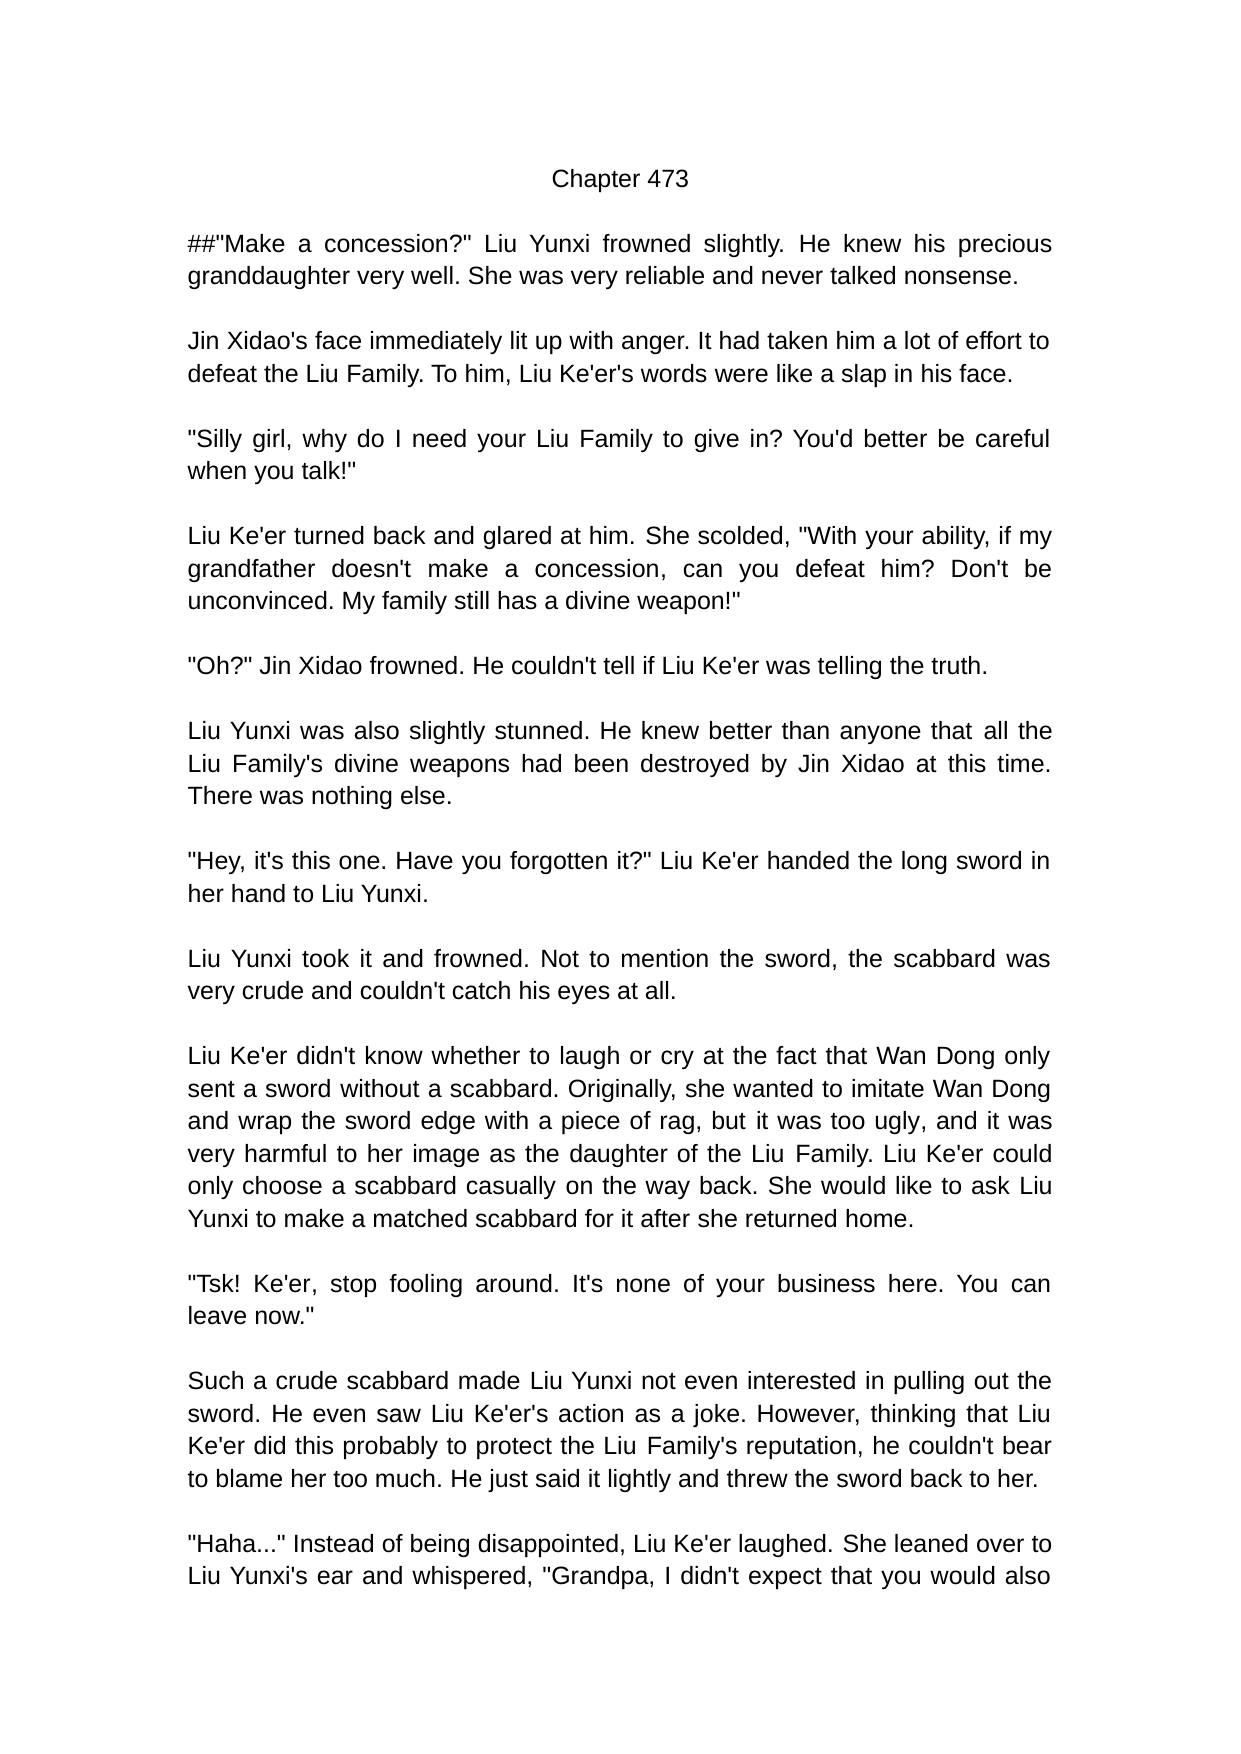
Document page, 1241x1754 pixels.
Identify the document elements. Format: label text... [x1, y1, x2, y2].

text Chapter 473 [187, 162, 1053, 194]
text Liu Yunxi took it and frowned. Not to mention the sword, the scabbard was very crude and couldn't catch his eyes at all. [187, 942, 1053, 1007]
text "Hey, it's this one. Have you forgotten it?" Liu Ke'er handed the long sword in her hand to Liu Yunxi. [187, 844, 1053, 909]
text "Silly girl, why do I need your Liu Family to give in? You'd better be careful when you talk!" [187, 422, 1053, 487]
text Liu Ke'er didn't know whether to laugh or cry at the fact that Wan Dong only sent a sword without a scabbard. Originally, she wanted to imitate Wan Dong and wrap the sword edge with a piece of rag, but it was too ugly, and it was very harmful to her image as the daughter of the Liu Family. Liu Ke'er could only choose a scabbard casually on the way back. She would like to ask Liu Yunxi to make a matched scabbard for it after she returned home. [187, 1039, 1053, 1234]
text ##"Make a concession?" Liu Yunxi frowned slightly. He knew his precious granddaughter very well. She was very reliable and never talked nonsense. [187, 227, 1053, 292]
text Liu Yunxi was also slightly stunned. He knew better than anyone that all the Liu Family's divine weapons had been destroyed by Jin Xidao at this time. There was nothing else. [187, 714, 1053, 812]
text "Oh?" Jin Xidao frowned. He couldn't tell if Liu Ke'er was telling the truth. [187, 649, 1053, 682]
text Jin Xidao's face immediately lit up with anger. It had taken him a lot of effort to defeat the Liu Family. To him, Liu Ke'er's words were like a slap in his face. [187, 324, 1053, 389]
text Liu Ke'er turned back and glared at him. She scolded, "With your ability, if my grandfather doesn't make a concession, can you defeat him? Don't be unconvinced. My family still has a divine weapon!" [187, 519, 1053, 617]
text Such a crude scabbard made Liu Yunxi not even interested in pulling out the sword. He even saw Liu Ke'er's action as a joke. However, thinking that Liu Ke'er did this probably to protect the Liu Family's reputation, he couldn't bear to blame her too much. He just said it lightly and threw the sword back to her. [187, 1364, 1053, 1494]
text "Tsk! Ke'er, stop fooling around. It's none of your business here. You can leave now." [187, 1267, 1053, 1332]
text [187, 1527, 1053, 1592]
